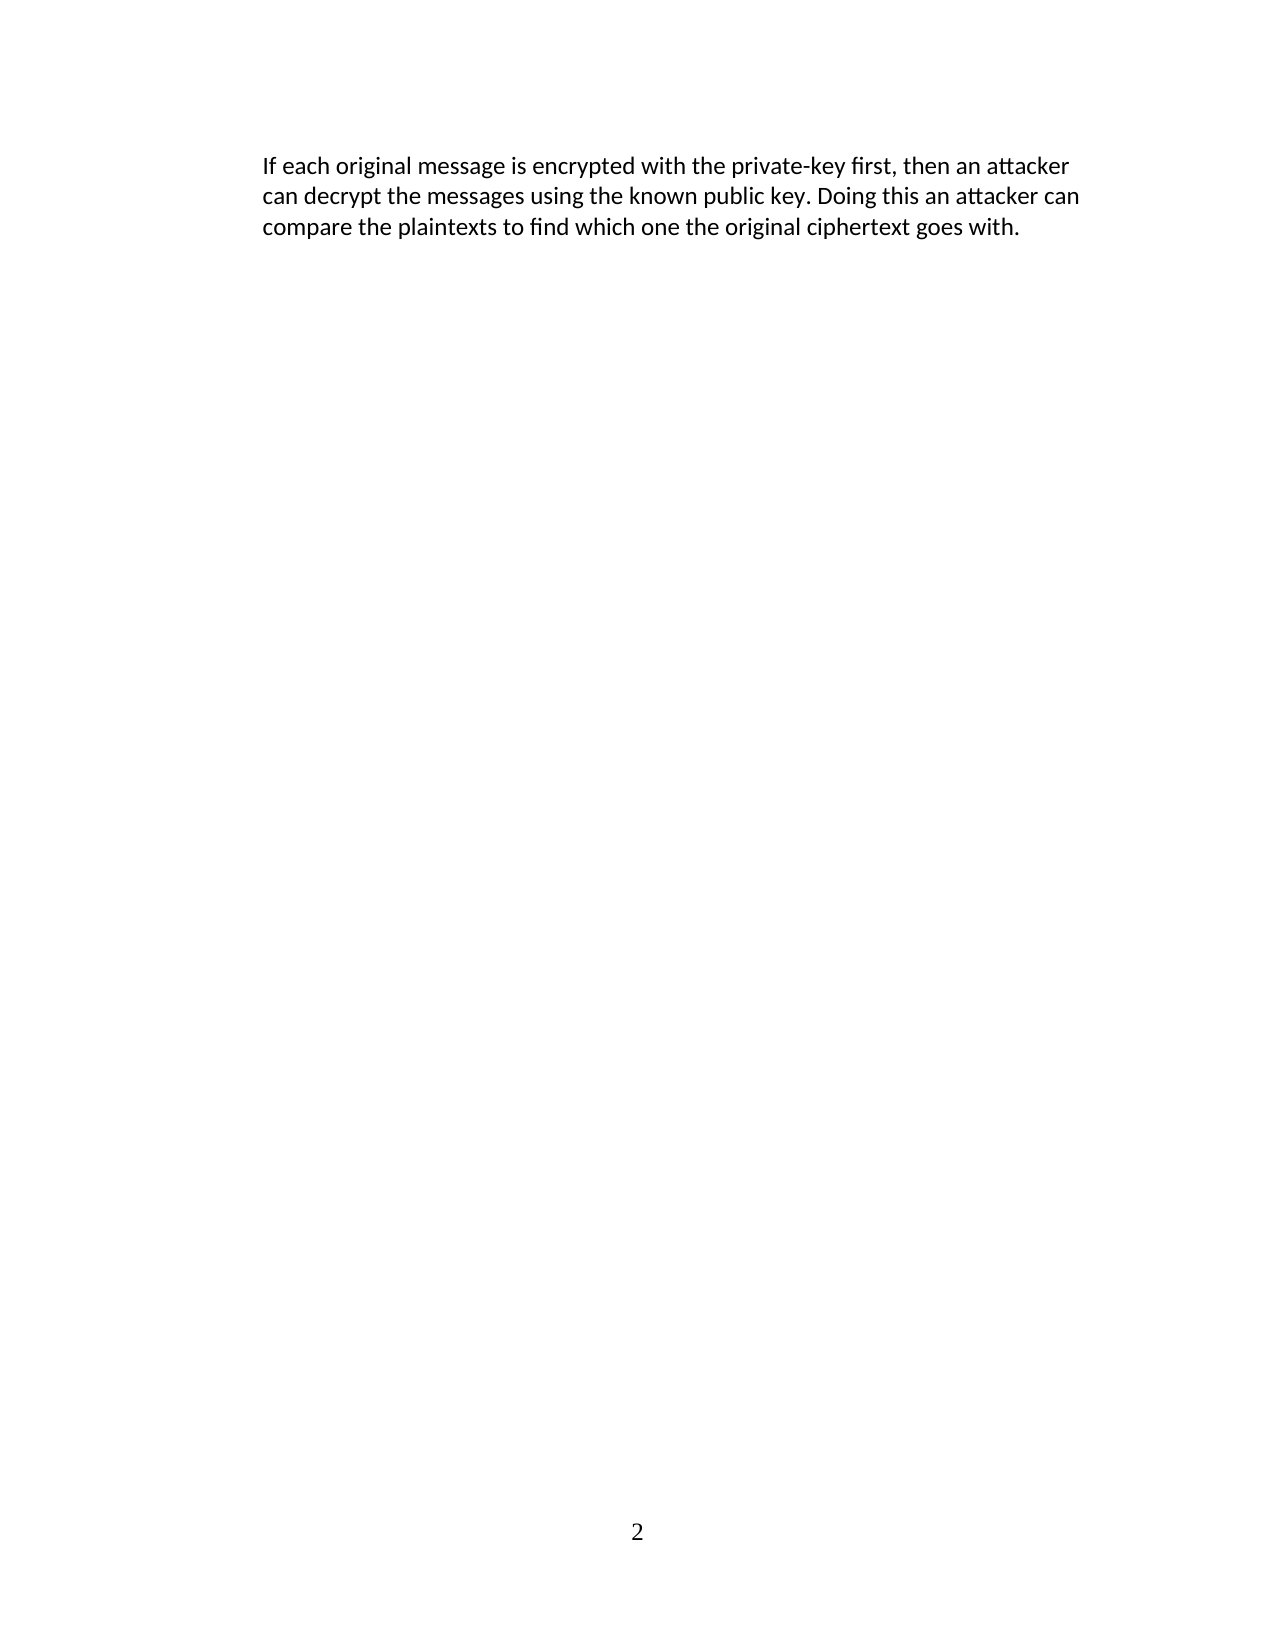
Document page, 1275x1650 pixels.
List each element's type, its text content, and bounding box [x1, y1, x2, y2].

list If each original message is encrypted with the private-key first, then an attacker can decrypt the messages using the known public key. Doing this an attacker can compare the plaintexts to find which one the original ciphertext goes with. [262, 150, 1087, 242]
